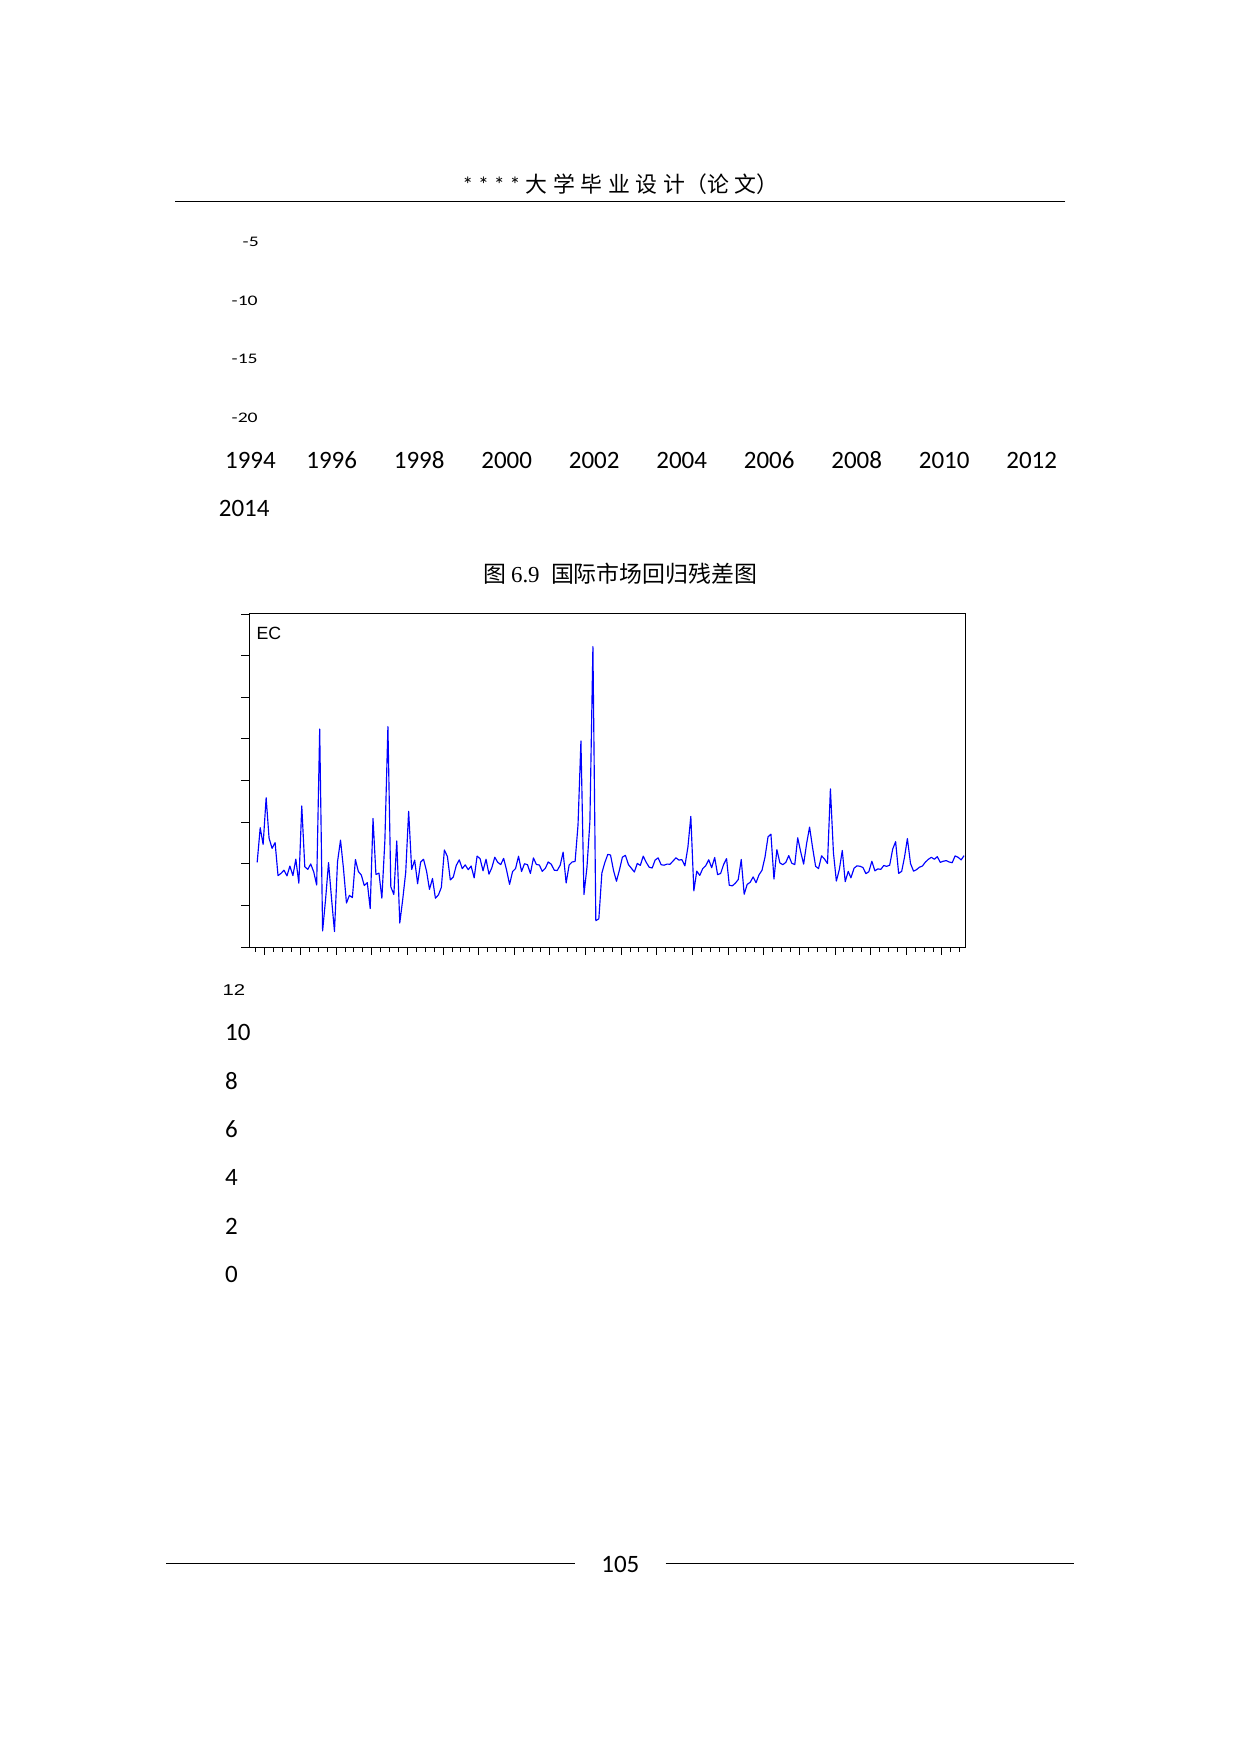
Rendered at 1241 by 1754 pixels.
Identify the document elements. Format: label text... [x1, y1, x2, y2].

text 0 [175, 1240, 1065, 1289]
text 4 [175, 1144, 1065, 1192]
text -10 [231, 260, 1065, 309]
text 8 [175, 1047, 1065, 1095]
text 图6.9 国际市场回归残差图 [175, 556, 1065, 588]
text 1994 1996 1998 2000 2002 2004 2006 2008 2010 2012 2014 [175, 426, 1065, 523]
text 2 [175, 1192, 1065, 1240]
text -20 [231, 378, 1065, 426]
text 6 [175, 1095, 1065, 1144]
text 12 [175, 955, 1065, 999]
text -5 [242, 202, 1065, 250]
text -15 [231, 319, 1065, 367]
text 10 [175, 999, 1065, 1047]
